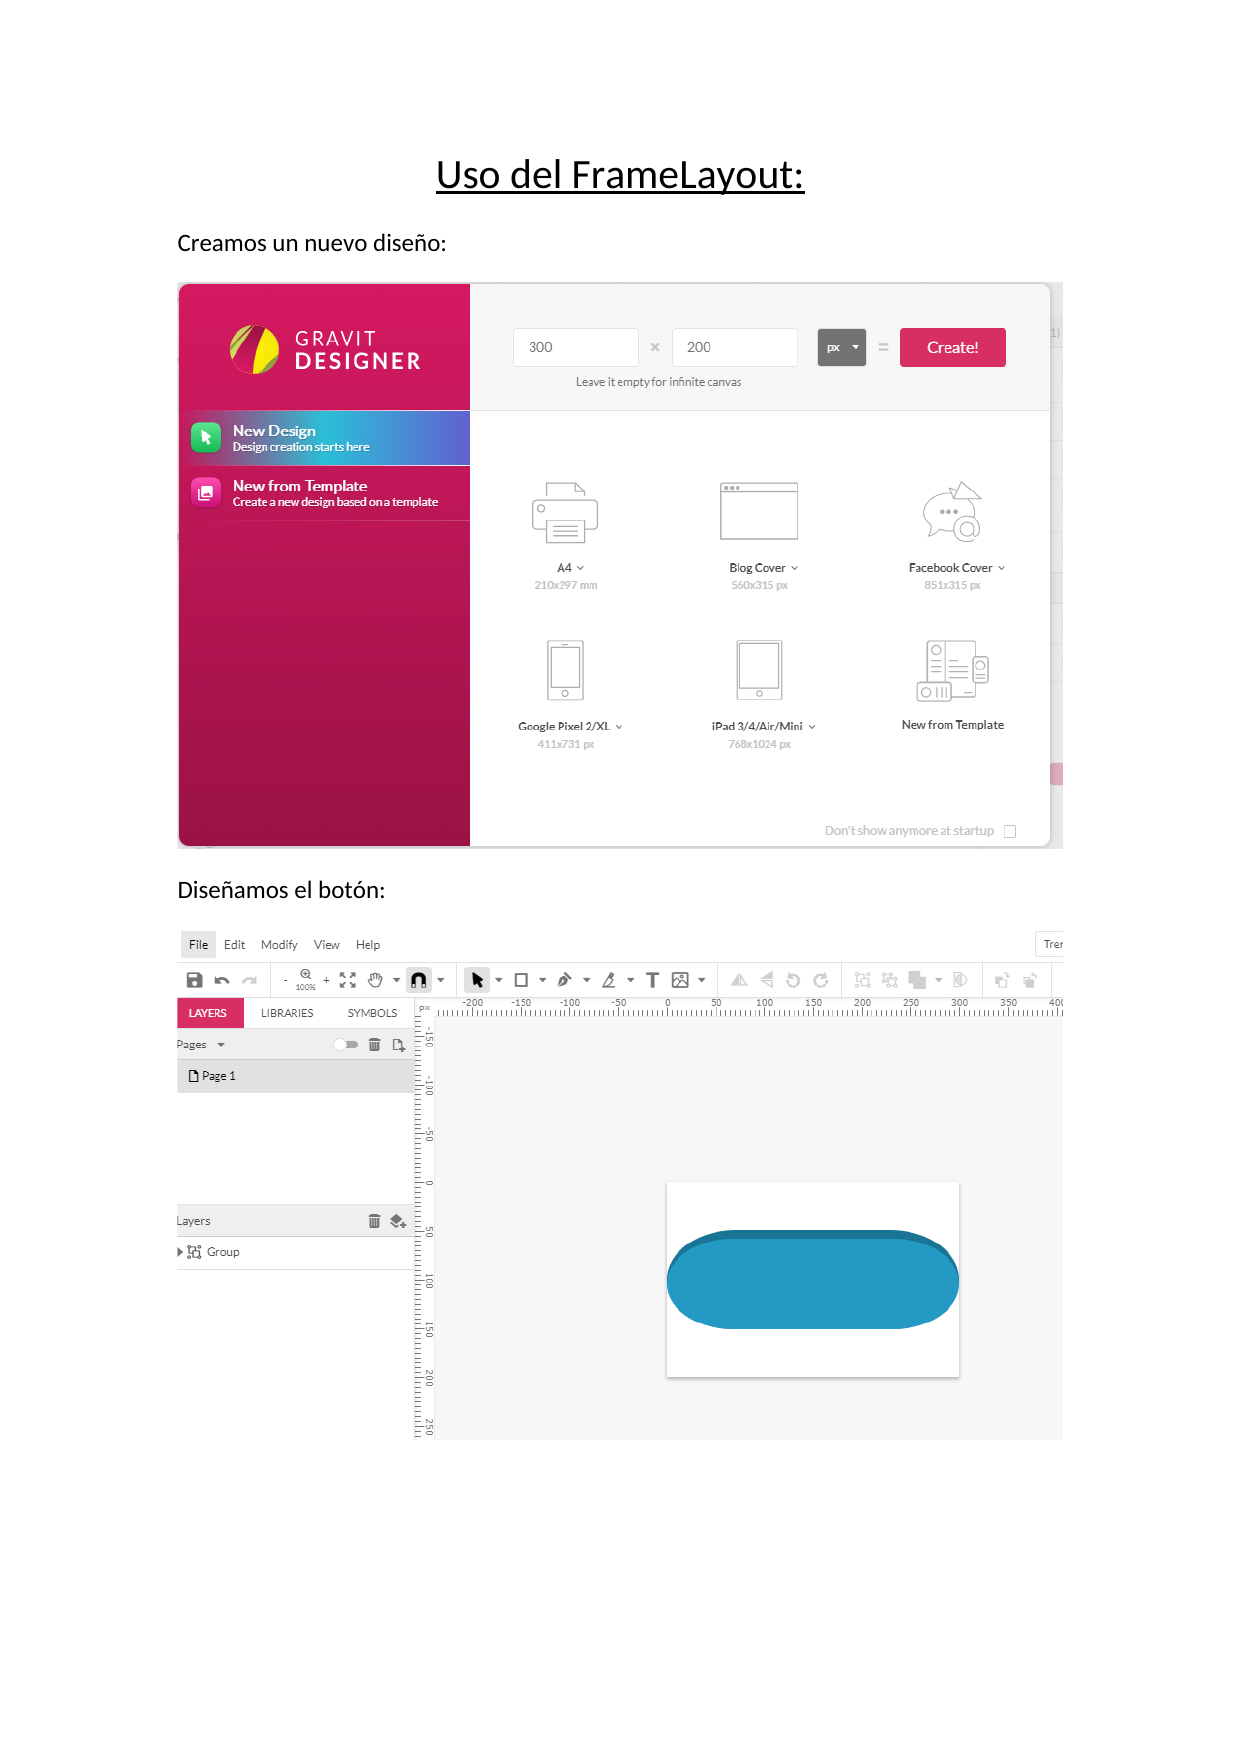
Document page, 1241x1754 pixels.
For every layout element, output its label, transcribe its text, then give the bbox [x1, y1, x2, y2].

picture [177, 929, 1063, 1440]
text Uso del FrameLayout: [177, 148, 1063, 198]
picture [177, 282, 1063, 849]
text Creamos un nuevo diseño: [177, 227, 1063, 257]
text Diseñamos el botón: [177, 874, 1063, 904]
